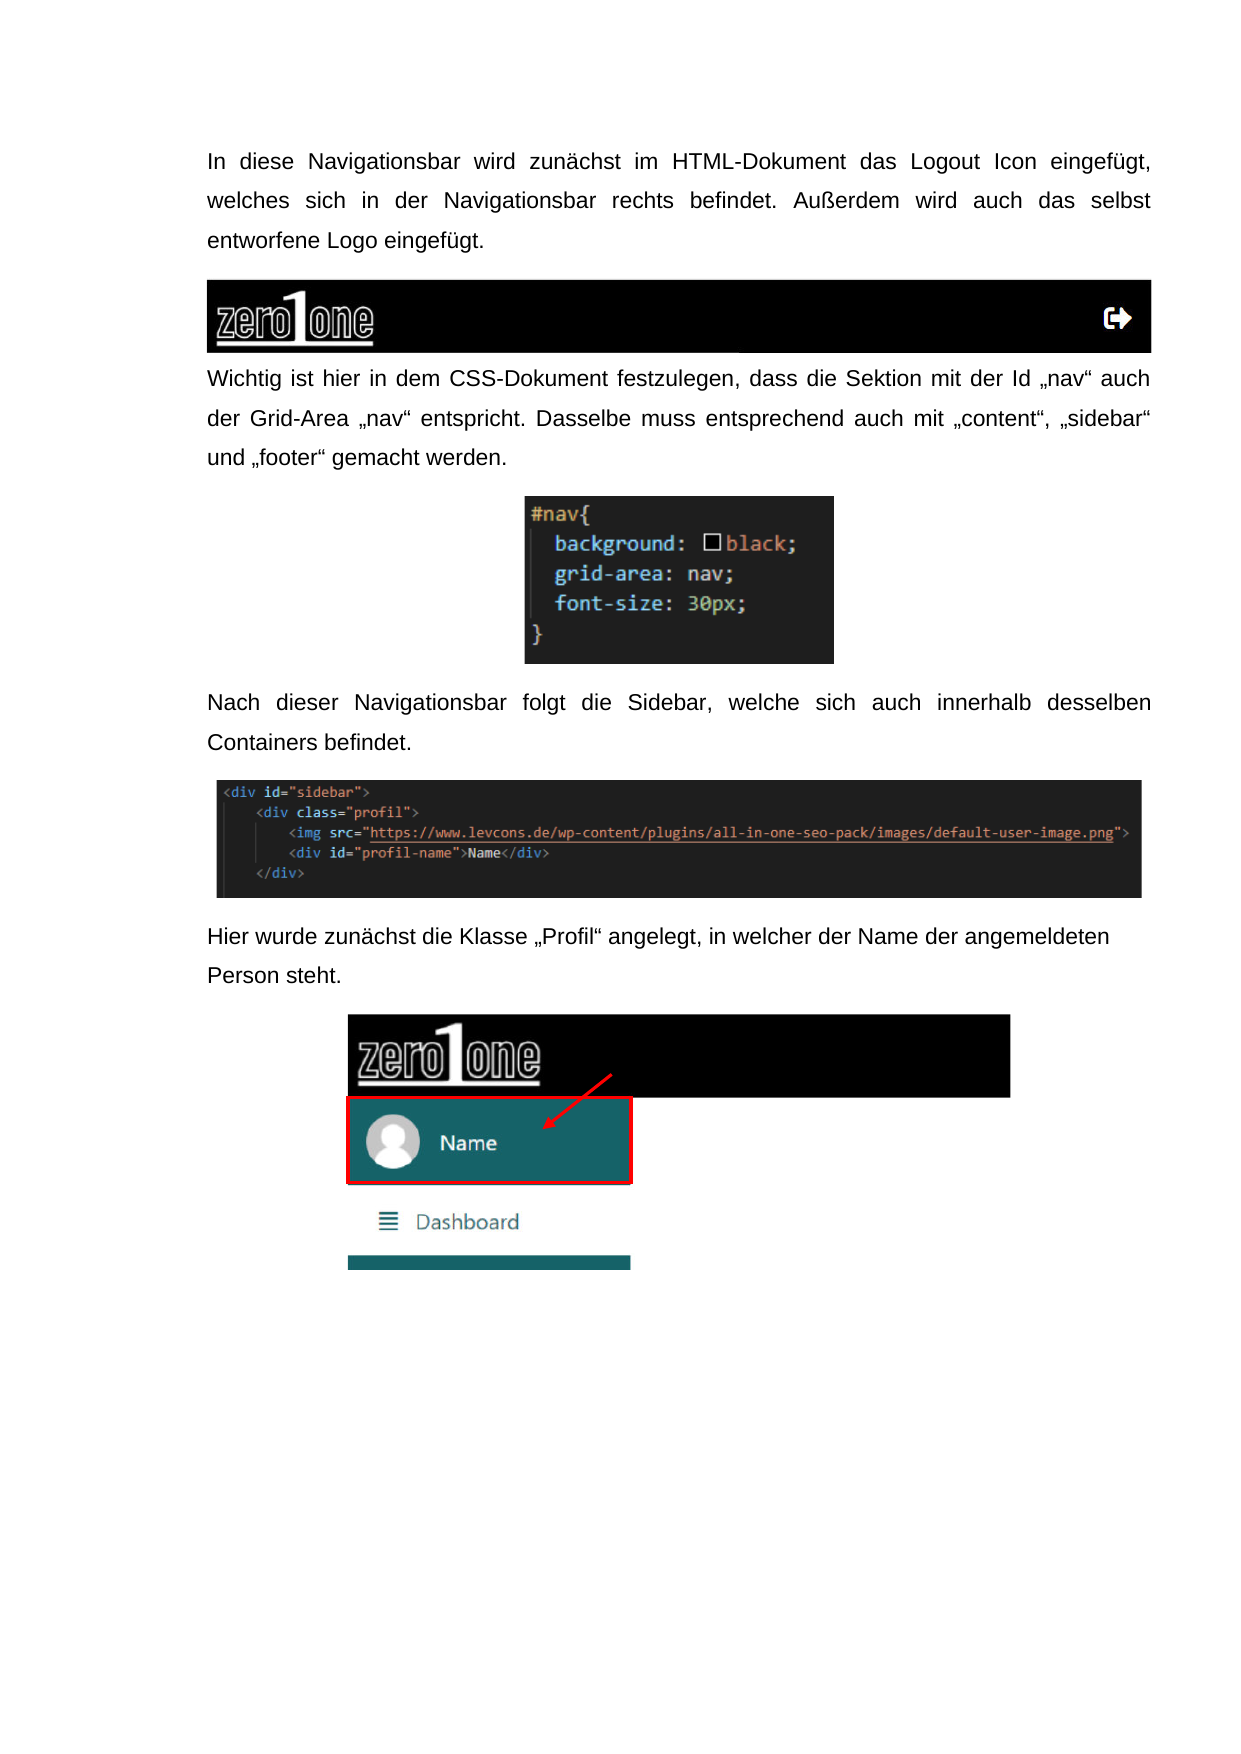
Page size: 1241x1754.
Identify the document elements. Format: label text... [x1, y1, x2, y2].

picture [350, 1099, 629, 1181]
text Wichtig ist hier in dem CSS-Dokument festzulegen, dass die Sektion mit der Id „nav“ auch der Grid-Area „nav“ entspricht. Dasselbe muss entsprechend auch mit „content“, „sidebar“ und „footer“ gemacht werden. [207, 353, 1152, 471]
picture [206, 278, 1152, 353]
picture [216, 780, 1142, 898]
picture [347, 1014, 1011, 1270]
picture [524, 496, 834, 664]
text Hier wurde zunächst die Klasse „Profil“ angelegt, in welcher der Name der angemeldeten Person steht. [207, 923, 1152, 988]
text Nach dieser Navigationsbar folgt die Sidebar, welche sich auch innerhalb desselben Containers befindet. [207, 689, 1152, 755]
